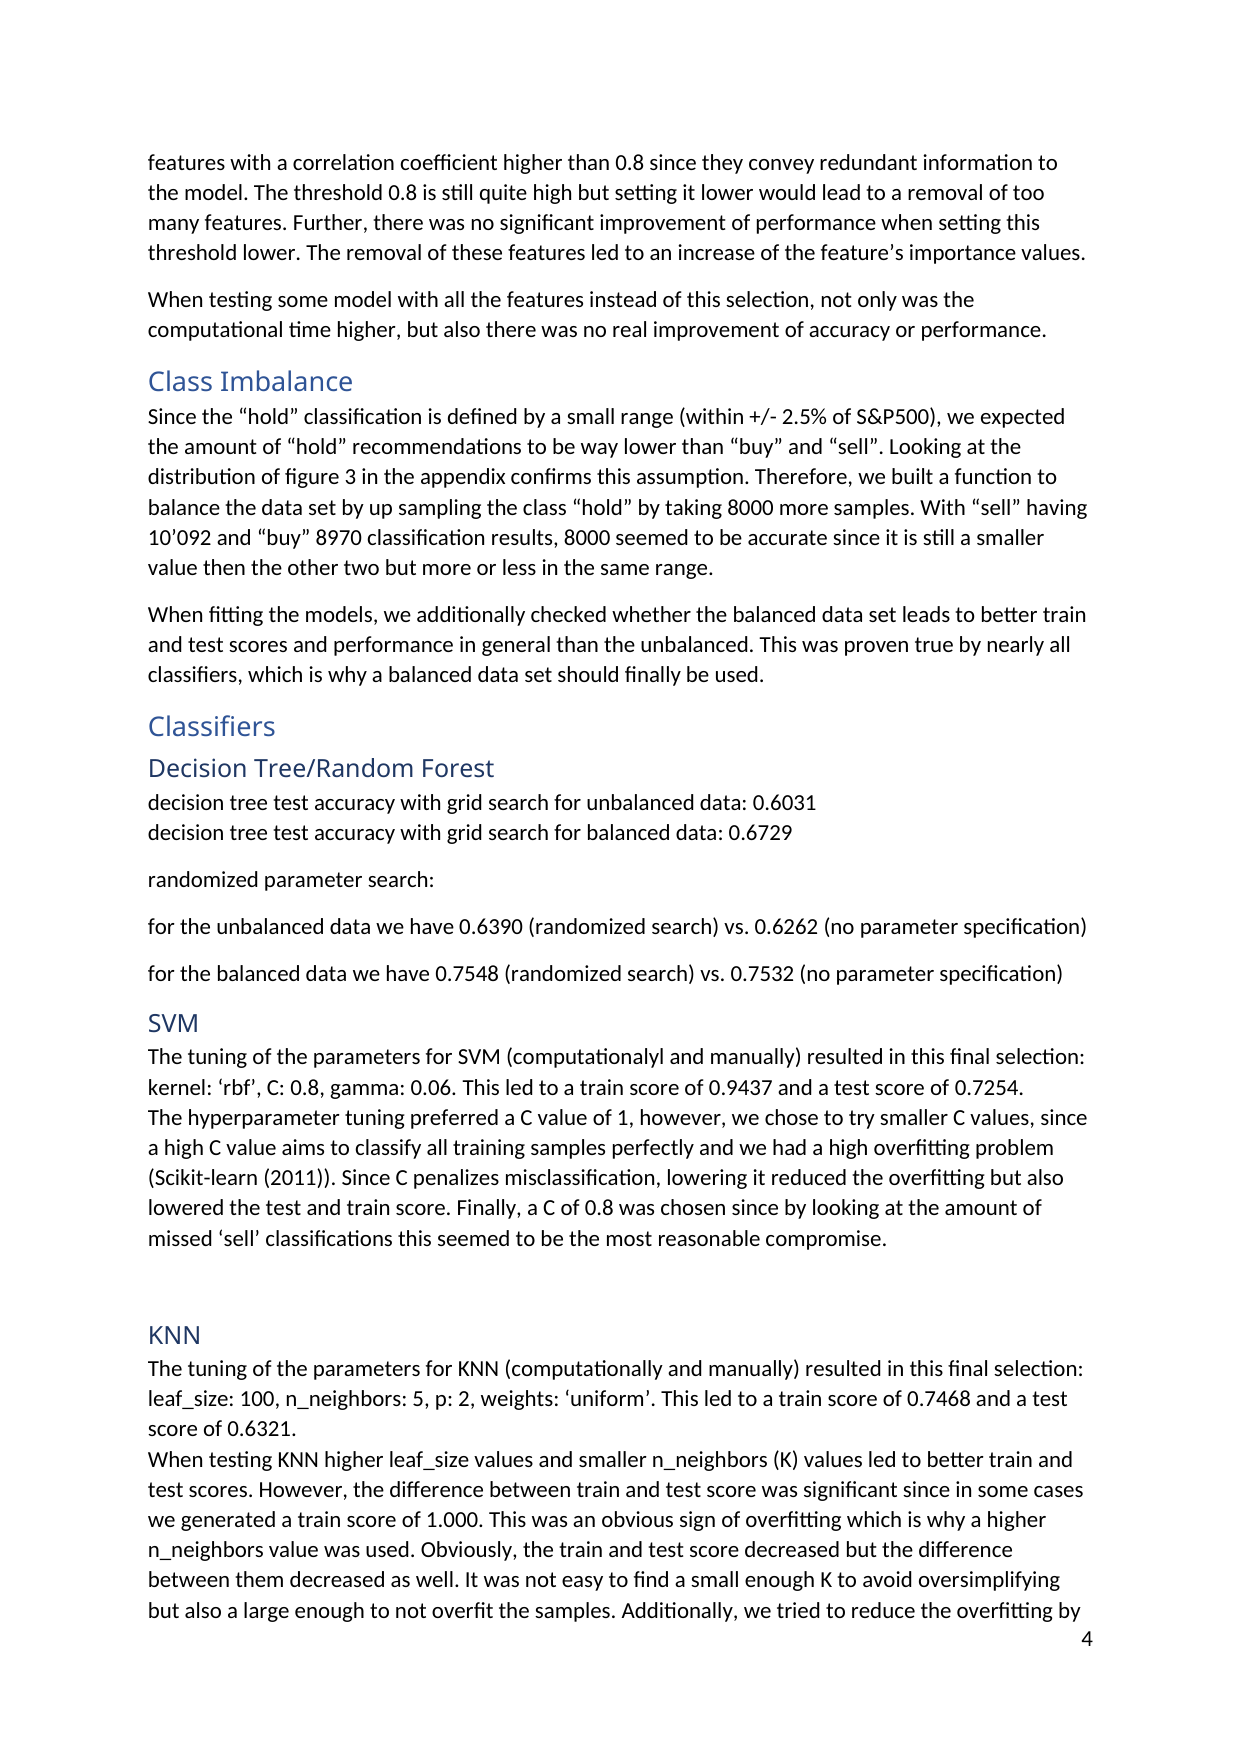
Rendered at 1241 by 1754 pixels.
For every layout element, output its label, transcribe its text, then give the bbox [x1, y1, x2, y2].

text for the balanced data we have 0.7548 (randomized search) vs. 0.7532 (no parameter specification) [148, 959, 1093, 987]
subtitle KNN [148, 1317, 1093, 1351]
subtitle Class Imbalance [148, 362, 1093, 399]
subtitle SVM [148, 1006, 1093, 1040]
text When testing some model with all the features instead of this selection, not only was the computational time higher, but also there was no real improvement of accuracy or performance. [148, 285, 1093, 343]
text Since the “hold” classification is defined by a small range (within +/- 2.5% of S&P500), we expected the amount of “hold” recommendations to be way lower than “buy” and “sell”. Looking at the distribution of figure 3 in the appendix confirms this assumption. Therefore, we built a function to balance the data set by up sampling the class “hold” by taking 8000 more samples. With “sell” having 10’092 and “buy” 8970 classification results, 8000 seemed to be accurate since it is still a smaller value then the other two but more or less in the same range. [148, 402, 1093, 581]
subtitle Classifiers [148, 707, 1093, 744]
text randomized parameter search: [148, 865, 1093, 893]
text When fitting the models, we additionally checked whether the balanced data set leads to better train and test scores and performance in general than the unbalanced. This was proven true by nearly all classifiers, which is why a balanced data set should finally be used. [148, 600, 1093, 688]
text The tuning of the parameters for SVM (computationalyl and manually) resulted in this final selection: kernel: ‘rbf’, C: 0.8, gamma: 0.06. This led to a train score of 0.9437 and a test score of 0.7254. The hyperparameter tuning preferred a C value of 1, however, we chose to try smaller C values, since a high C value aims to classify all training samples perfectly and we had a high overfitting problem (Scikit-learn (2011)). Since C penalizes misclassification, lowering it reduced the overfitting but also lowered the test and train score. Finally, a C of 0.8 was chosen since by looking at the amount of missed ‘sell’ classifications this seemed to be the most reasonable compromise. [148, 1042, 1093, 1252]
text decision tree test accuracy with grid search for unbalanced data: 0.6031 decision tree test accuracy with grid search for balanced data: 0.6729 [148, 788, 1093, 846]
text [148, 148, 1093, 266]
text for the unbalanced data we have 0.6390 (randomized search) vs. 0.6262 (no parameter specification) [148, 912, 1093, 940]
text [148, 1354, 1093, 1624]
subtitle Decision Tree/Random Forest [148, 751, 1093, 785]
